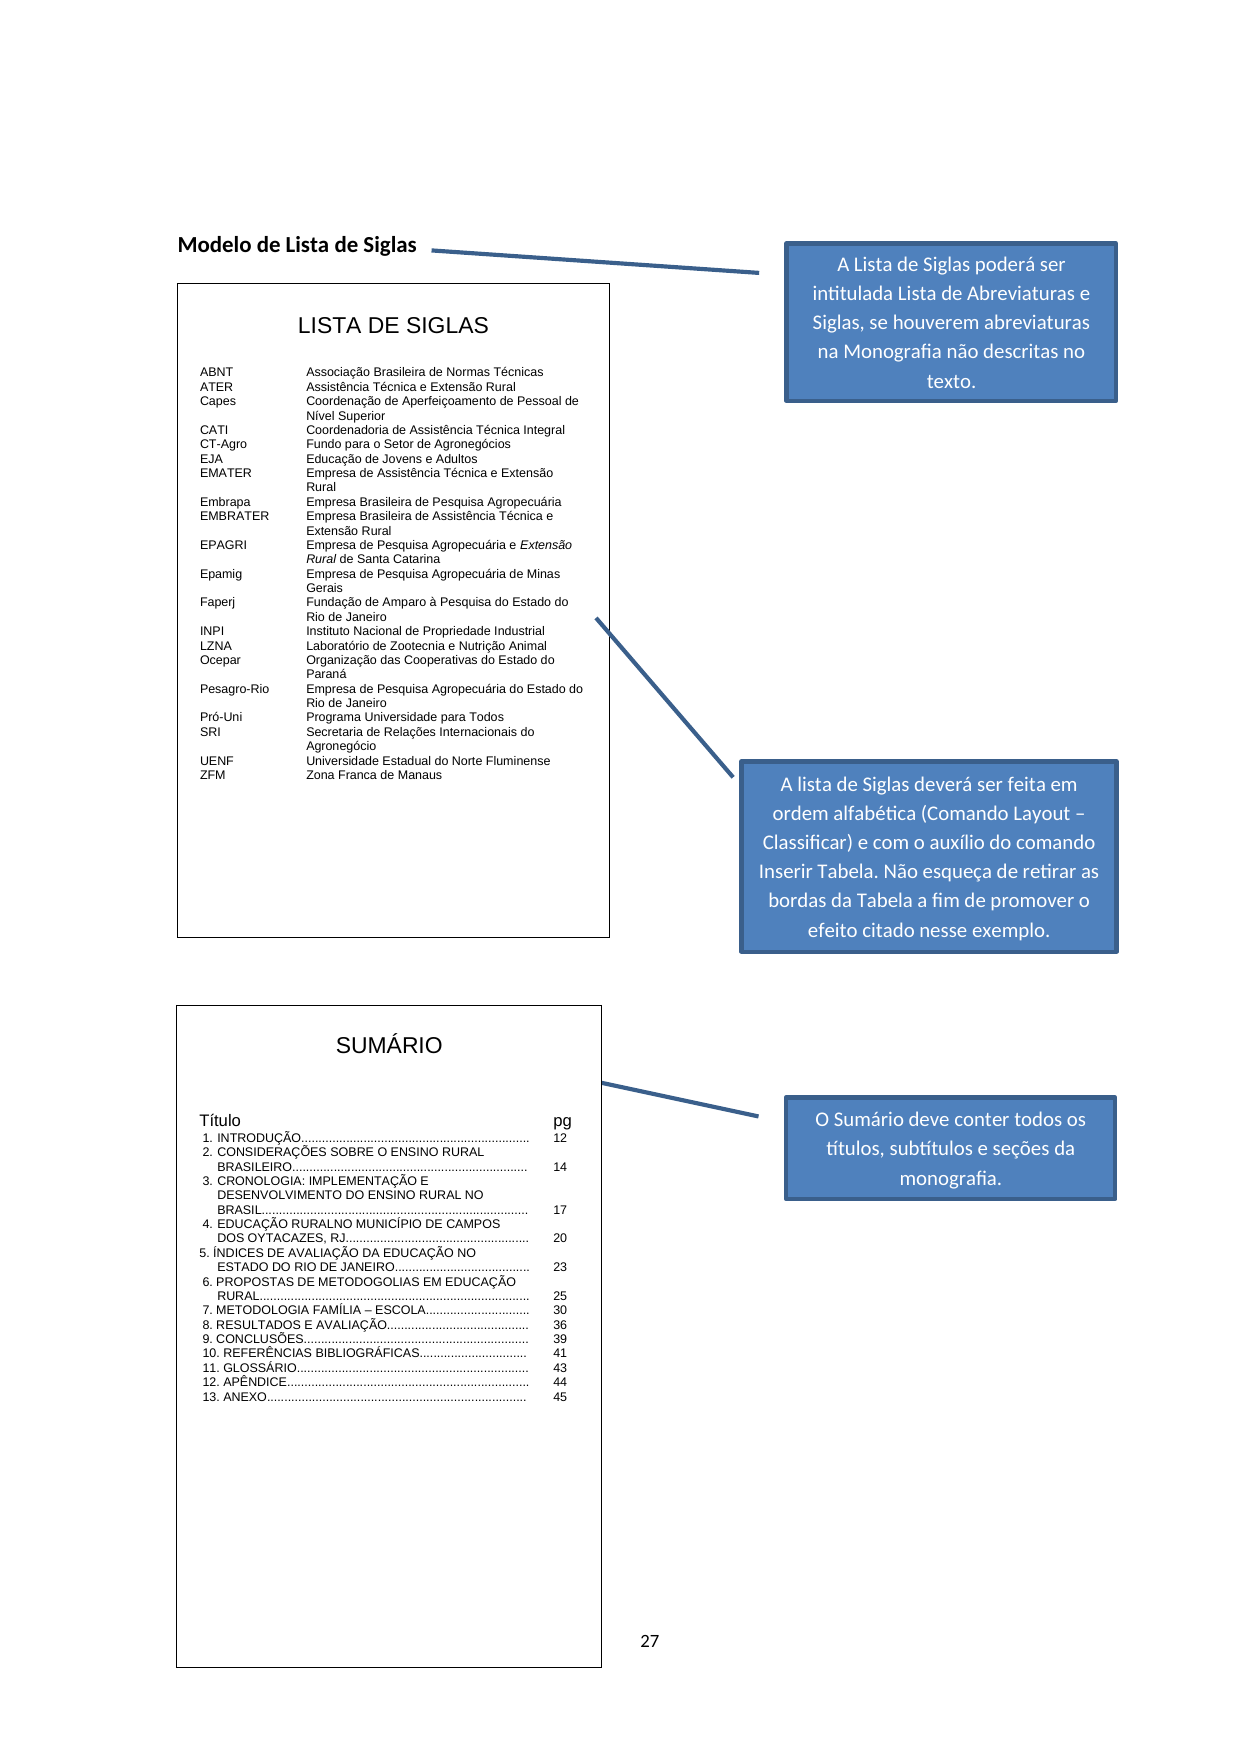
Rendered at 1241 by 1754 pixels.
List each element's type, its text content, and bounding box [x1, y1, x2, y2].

table_header SUMÁRIO [177, 1006, 601, 1667]
table_header LISTA DE SIGLAS [178, 284, 609, 937]
text Modelo de Lista de Siglas [177, 230, 1122, 258]
